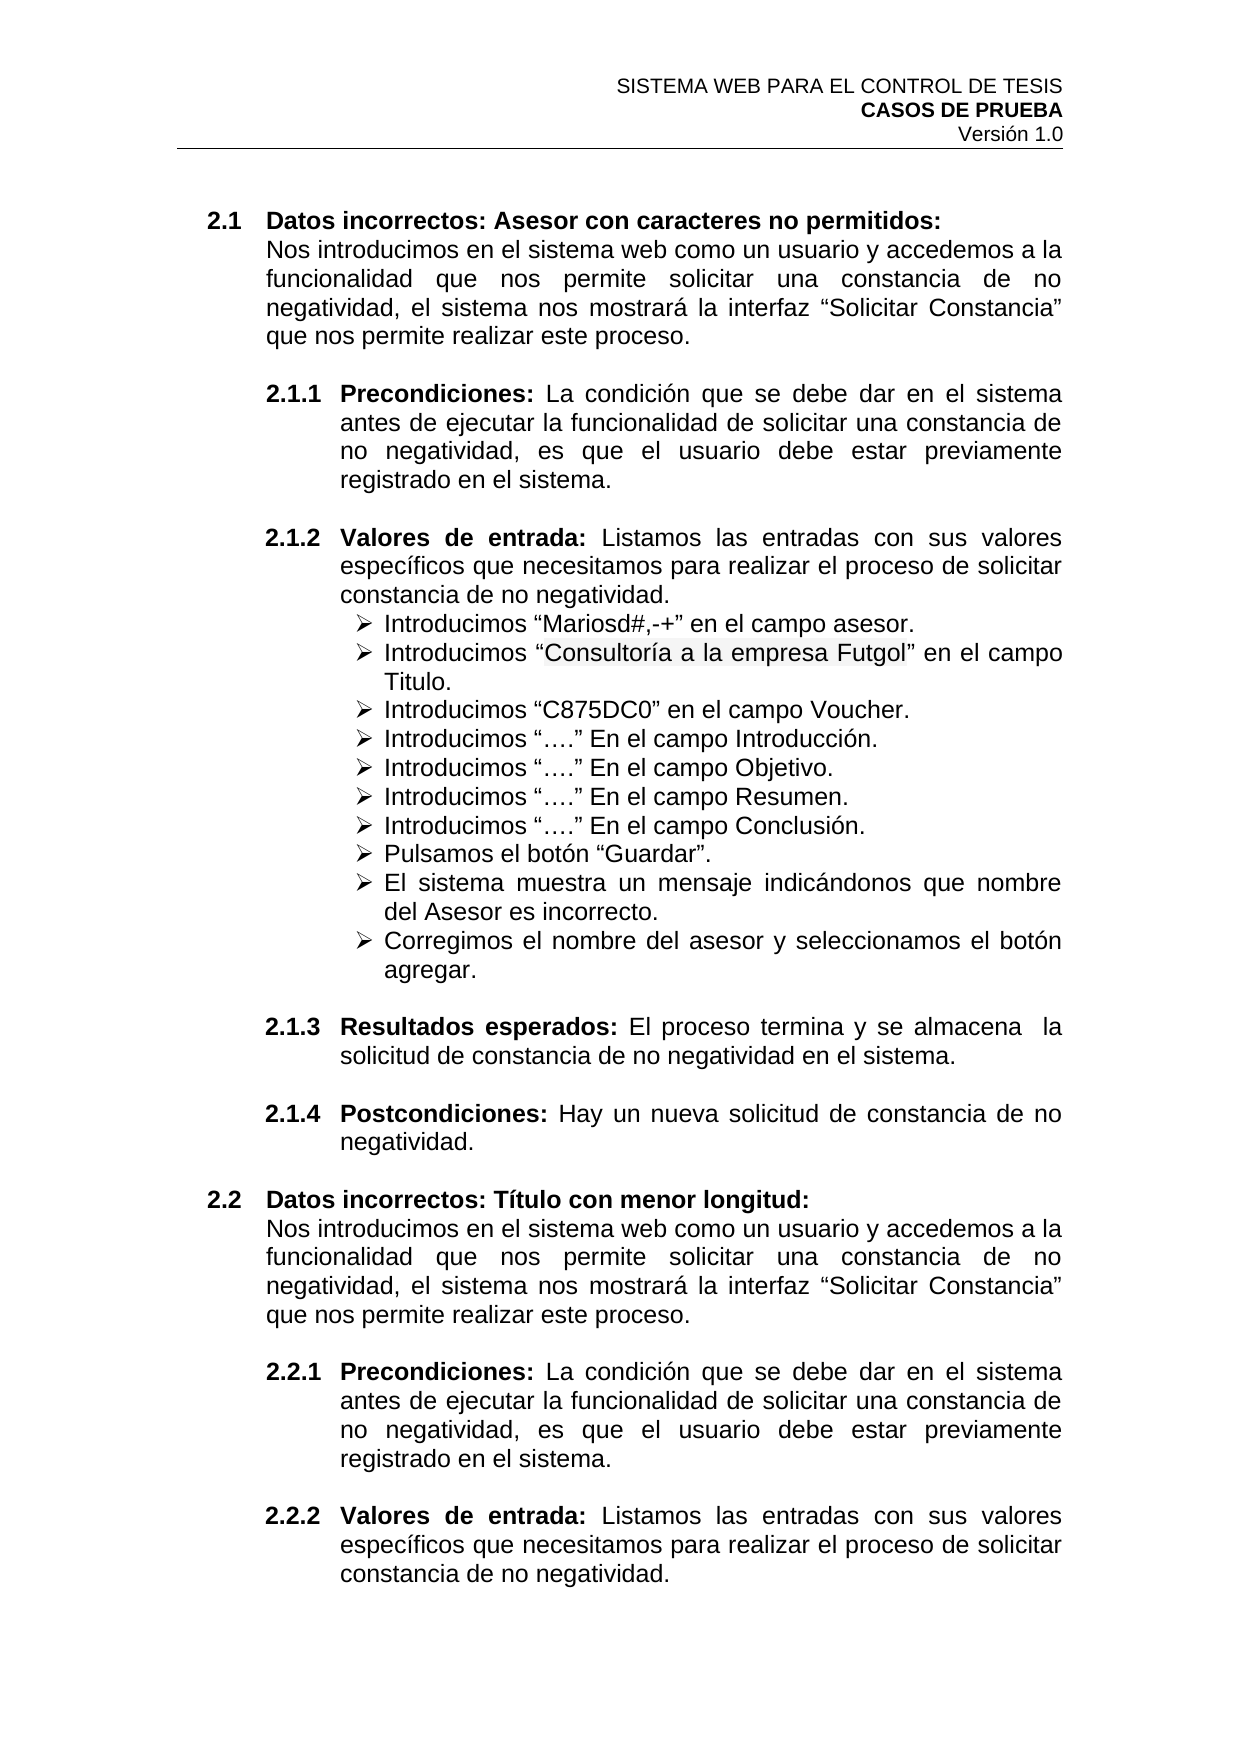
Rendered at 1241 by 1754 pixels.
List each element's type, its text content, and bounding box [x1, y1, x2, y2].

list Introducimos “….” En el campo Objetivo. [354, 753, 1063, 782]
list Postcondiciones: Hay un nueva solicitud de constancia de no negatividad. [265, 1098, 1063, 1156]
list Precondiciones: La condición que se debe dar en el sistema antes de ejecutar la funcionalidad de solicitar una constancia de no negatividad, es que el usuario debe estar previamente registrado en el sistema. [266, 379, 1063, 494]
list El sistema muestra un mensaje indicándonos que nombre del Asesor es incorrecto. [354, 868, 1063, 926]
list Resultados esperados: El proceso termina y se almacena la solicitud de constancia de no negatividad en el sistema. [265, 1012, 1063, 1070]
list Corregimos el nombre del asesor y seleccionamos el botón agregar. [354, 926, 1063, 983]
list Introducimos “Mariosd#,-+” en el campo asesor. [354, 609, 1063, 638]
list Precondiciones: La condición que se debe dar en el sistema antes de ejecutar la funcionalidad de solicitar una constancia de no negatividad, es que el usuario debe estar previamente registrado en el sistema. [266, 1357, 1063, 1472]
list Valores de entrada: Listamos las entradas con sus valores específicos que necesitamos para realizar el proceso de solicitar constancia de no negatividad. [265, 1501, 1063, 1587]
list Introducimos “C875DC0” en el campo Voucher. [354, 695, 1063, 724]
list Datos incorrectos: Título con menor longitud: [207, 1185, 1063, 1213]
list Introducimos “….” En el campo Conclusión. [354, 811, 1063, 839]
list Nos introducimos en el sistema web como un usuario y accedemos a la funcionalidad que nos permite solicitar una constancia de no negatividad, el sistema nos mostrará la interfaz “Solicitar Constancia” que nos permite realizar este proceso. [266, 235, 1063, 350]
list Introducimos “….” En el campo Resumen. [354, 782, 1063, 811]
list Nos introducimos en el sistema web como un usuario y accedemos a la funcionalidad que nos permite solicitar una constancia de no negatividad, el sistema nos mostrará la interfaz “Solicitar Constancia” que nos permite realizar este proceso. [266, 1213, 1063, 1328]
list Introducimos “….” En el campo Introducción. [354, 724, 1063, 753]
list Datos incorrectos: Asesor con caracteres no permitidos: [207, 206, 1063, 235]
list Introducimos “Consultoría a la empresa Futgol” en el campo Titulo. [354, 638, 1063, 695]
list Valores de entrada: Listamos las entradas con sus valores específicos que necesitamos para realizar el proceso de solicitar constancia de no negatividad. [265, 522, 1063, 609]
list Pulsamos el botón “Guardar”. [354, 839, 1063, 868]
